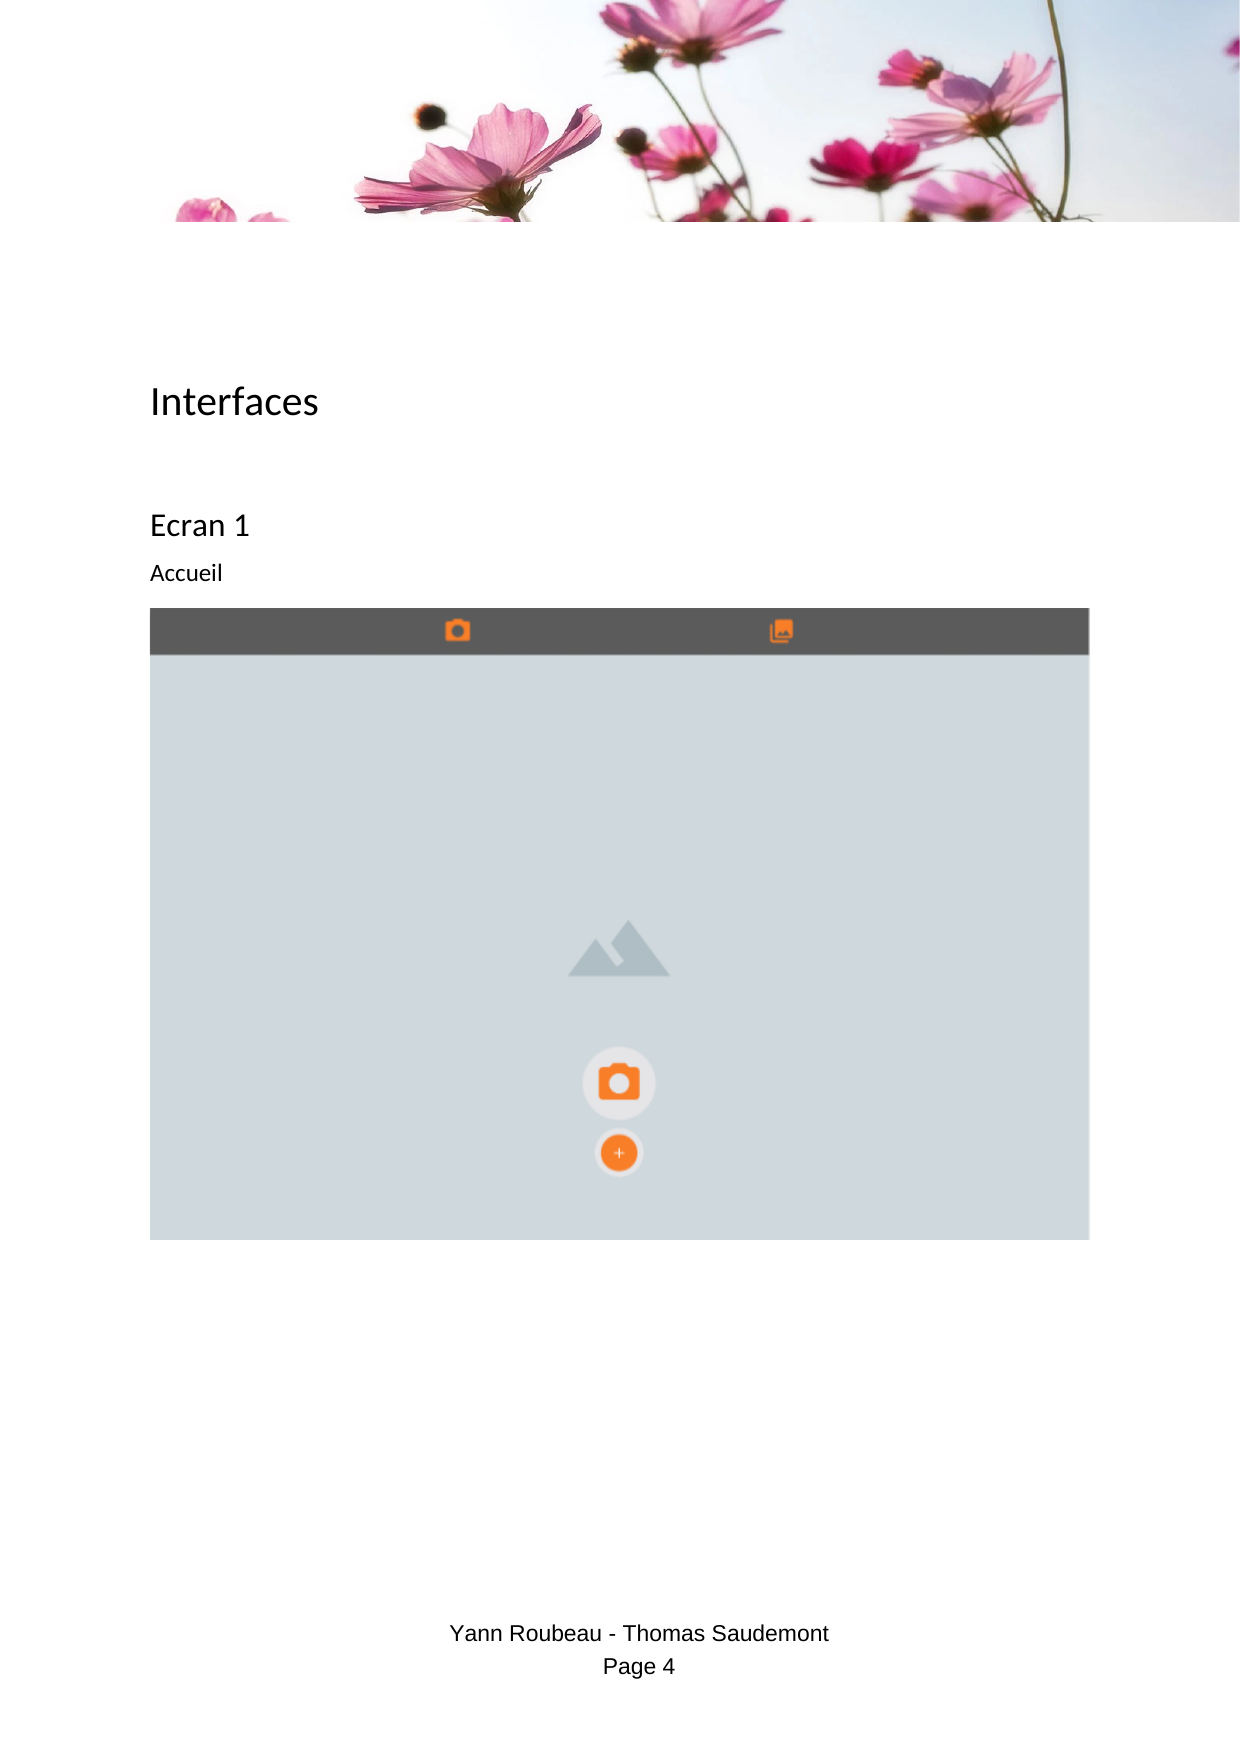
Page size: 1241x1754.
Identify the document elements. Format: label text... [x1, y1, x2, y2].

picture [149, 608, 1091, 1240]
picture [0, 0, 1240, 222]
text Accueil [150, 557, 1090, 587]
subtitle Interfaces [150, 375, 1090, 426]
subtitle Ecran 1 [150, 504, 1090, 544]
